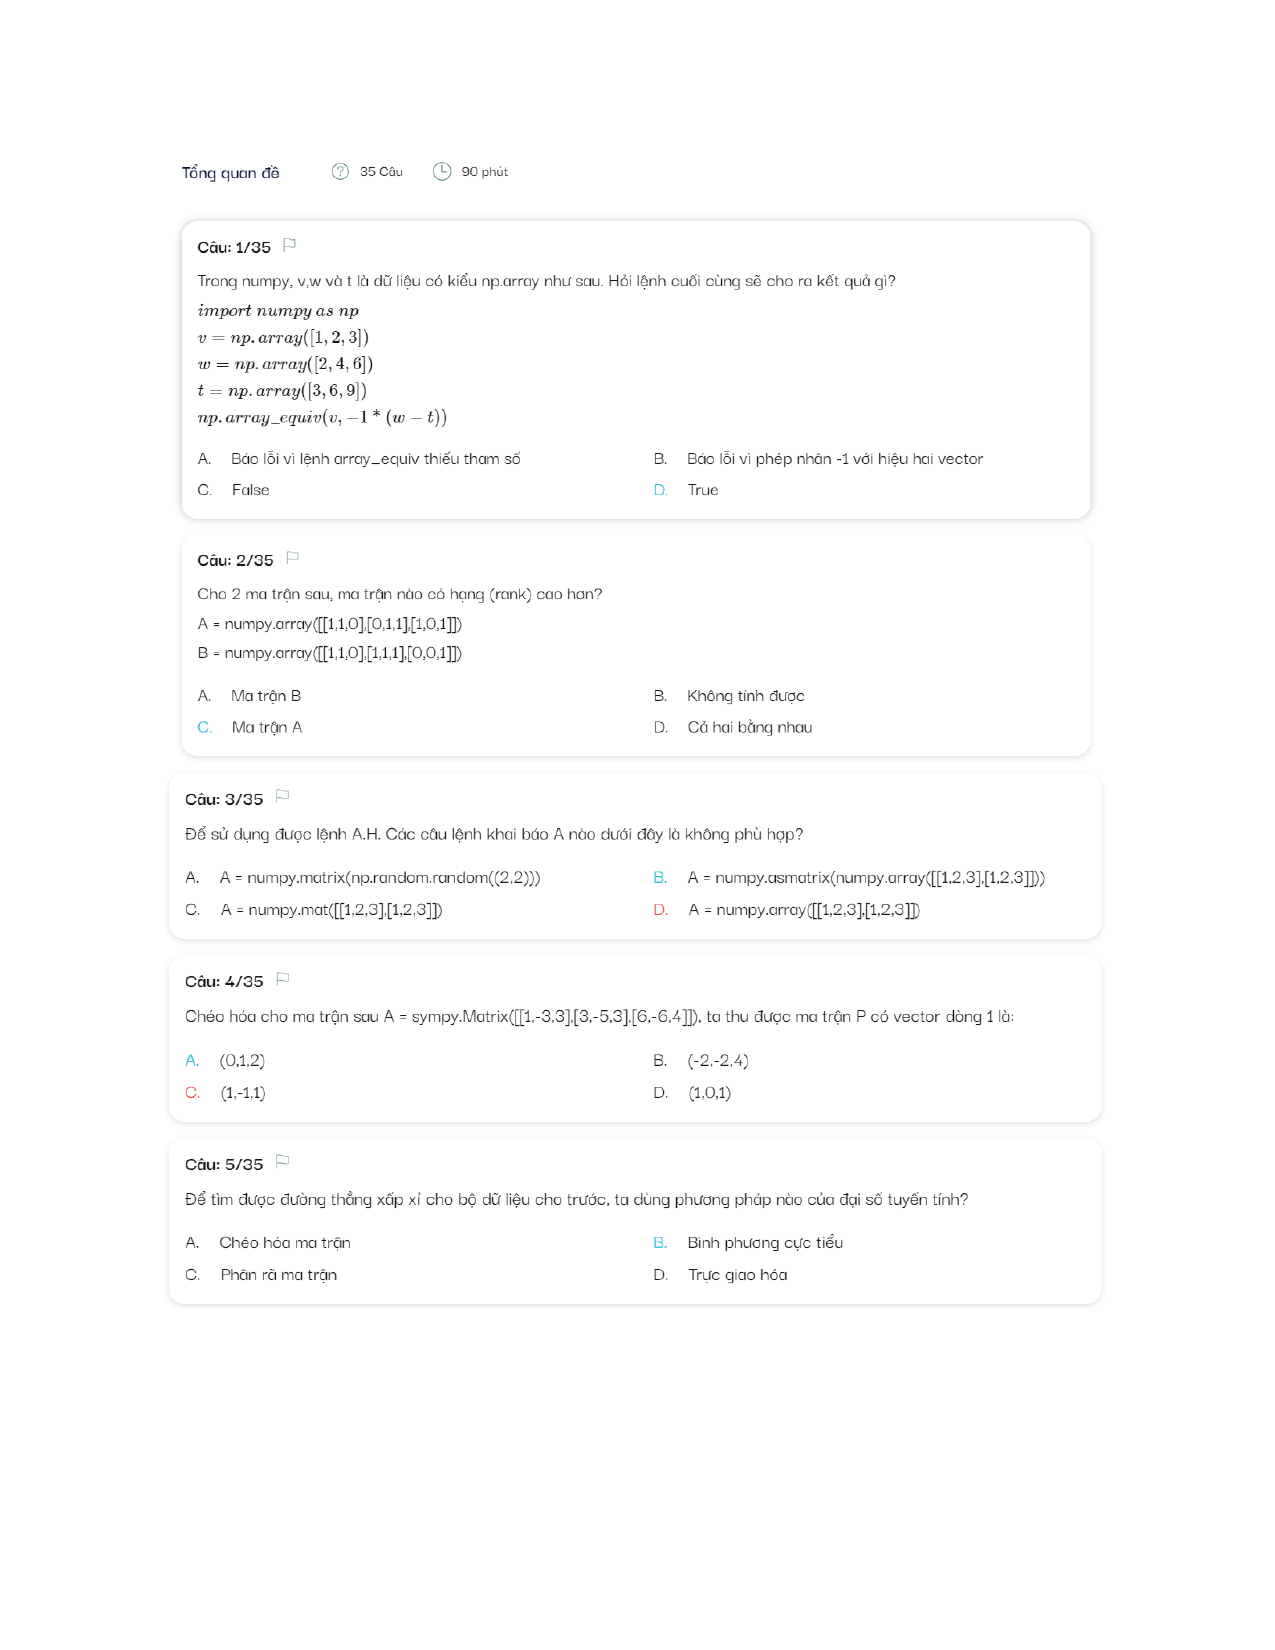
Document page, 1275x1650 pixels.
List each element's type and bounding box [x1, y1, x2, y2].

picture [150, 770, 1125, 1315]
picture [150, 150, 1125, 768]
